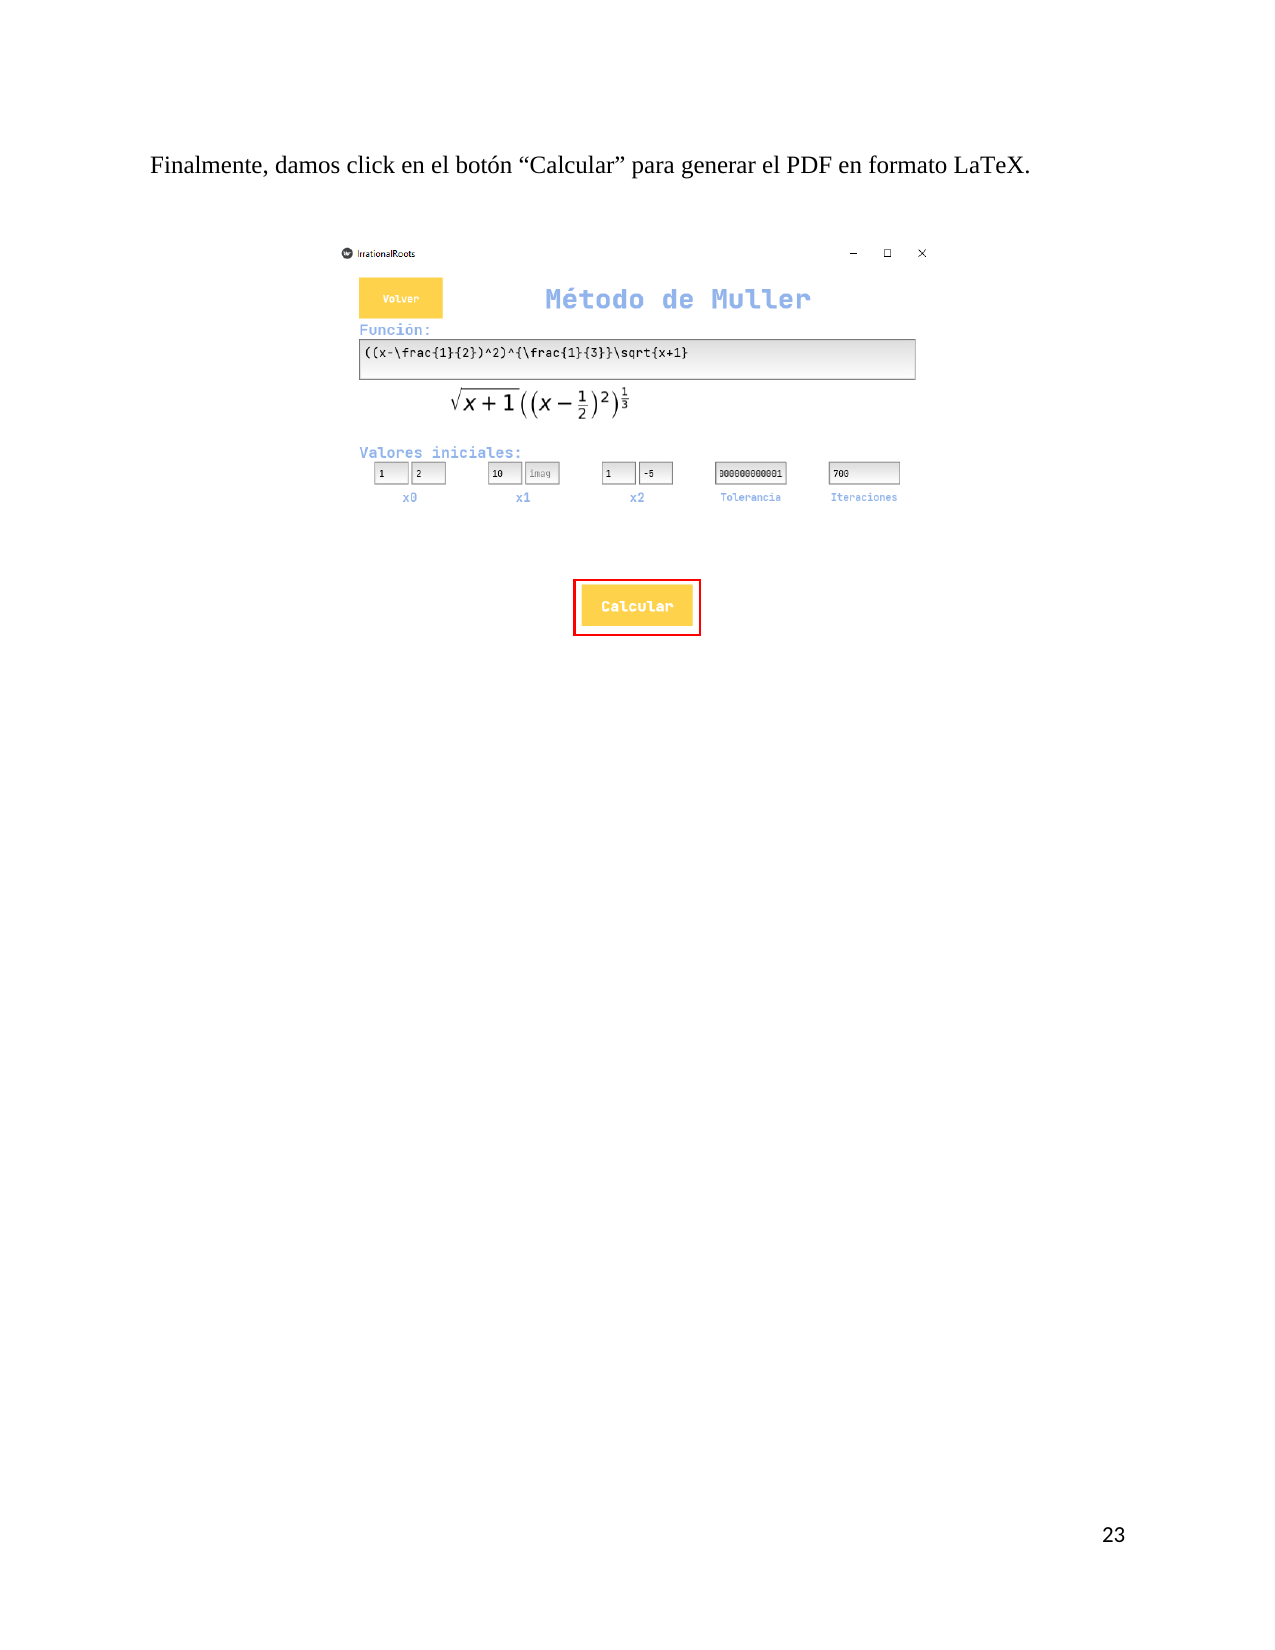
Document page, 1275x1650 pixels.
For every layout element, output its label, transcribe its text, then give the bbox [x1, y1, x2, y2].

text Finalmente, damos click en el botón “Calcular” para generar el PDF en formato LaTeX. [150, 150, 1125, 179]
picture [337, 244, 938, 718]
